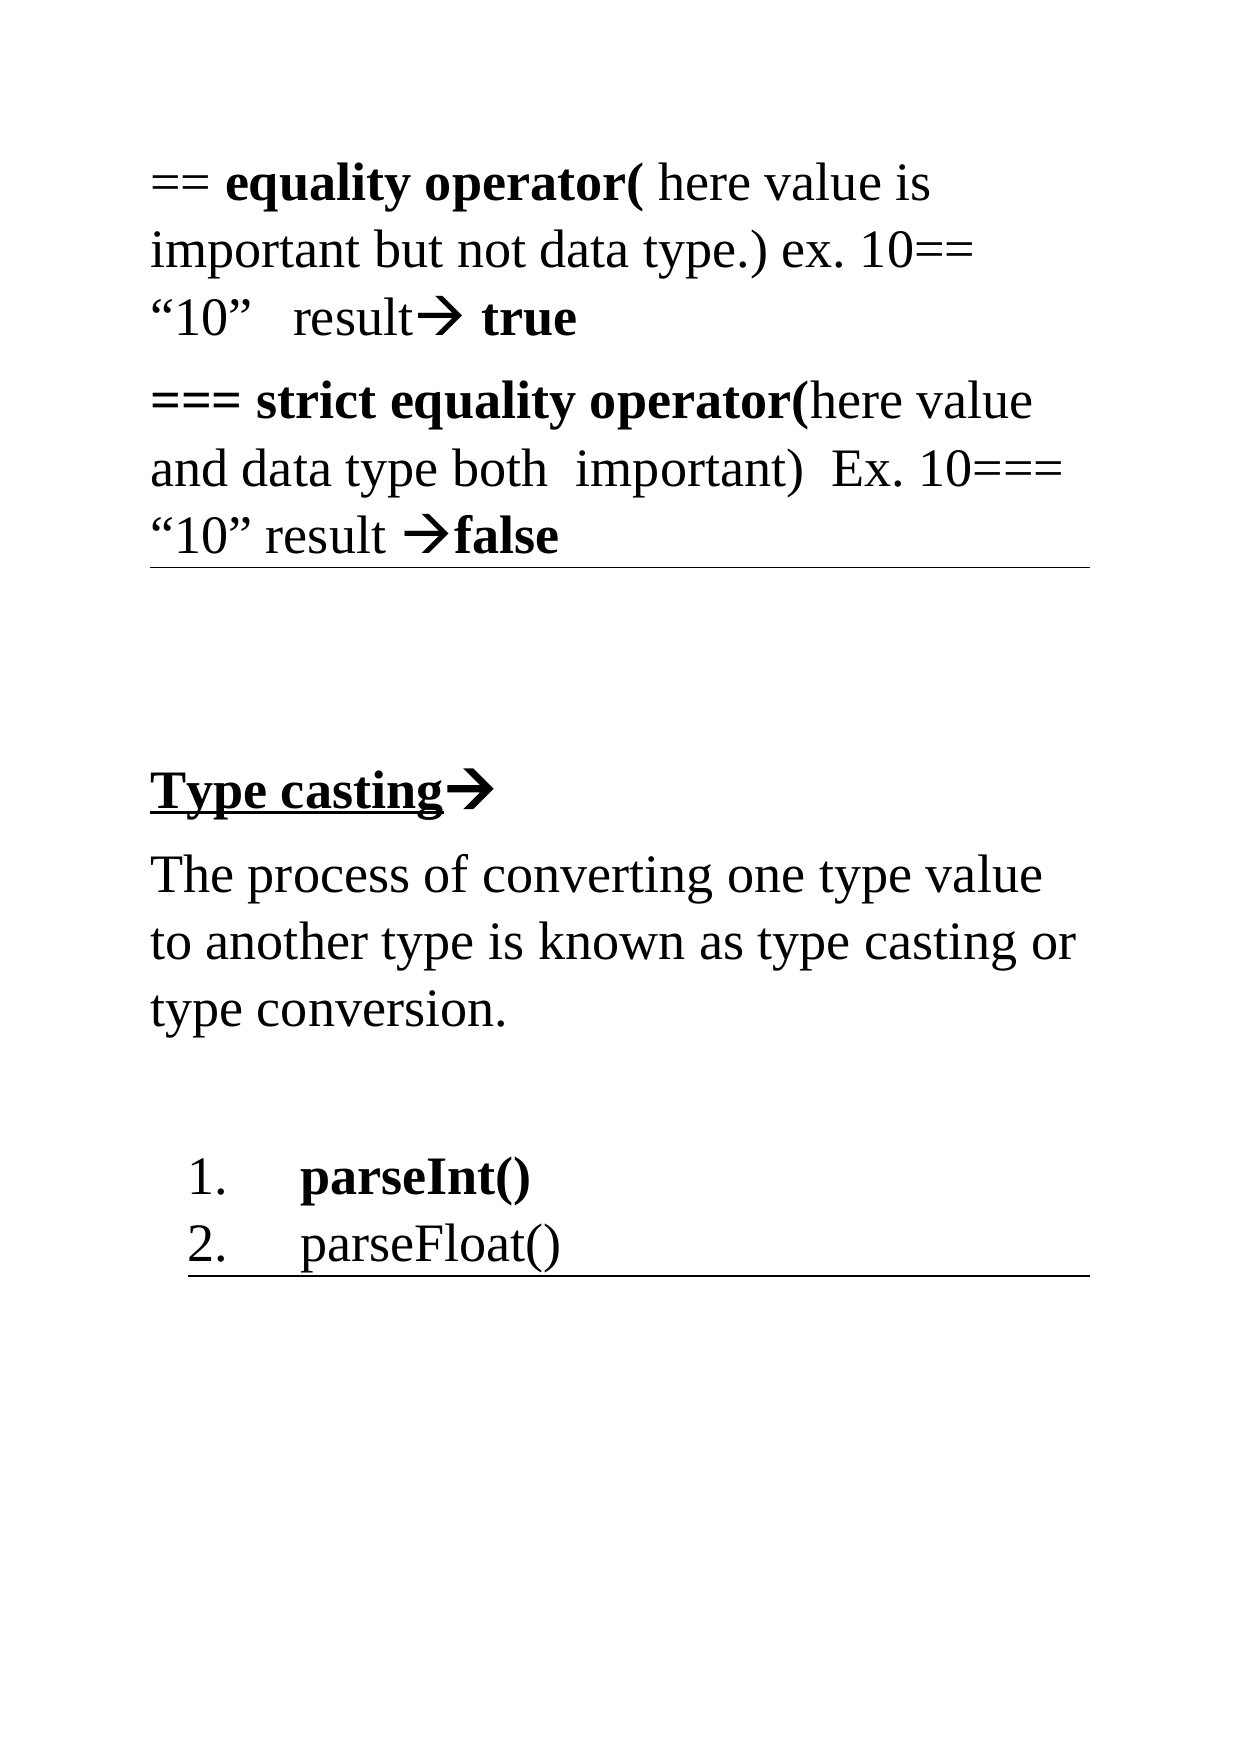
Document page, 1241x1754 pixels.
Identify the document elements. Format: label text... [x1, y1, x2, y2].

text The process of converting one type value to another type is known as type casting or type conversion. [150, 842, 1090, 1038]
list parseInt() [187, 1144, 1090, 1206]
text === strict equality operator(here value and data type both important) Ex. 10=== “10” result false [150, 368, 1090, 567]
list parseFloat() [187, 1211, 1090, 1277]
text == equality operator( here value is important but not data type.) ex. 10== “10” result true [150, 150, 1090, 347]
text Type casting [150, 758, 1090, 820]
